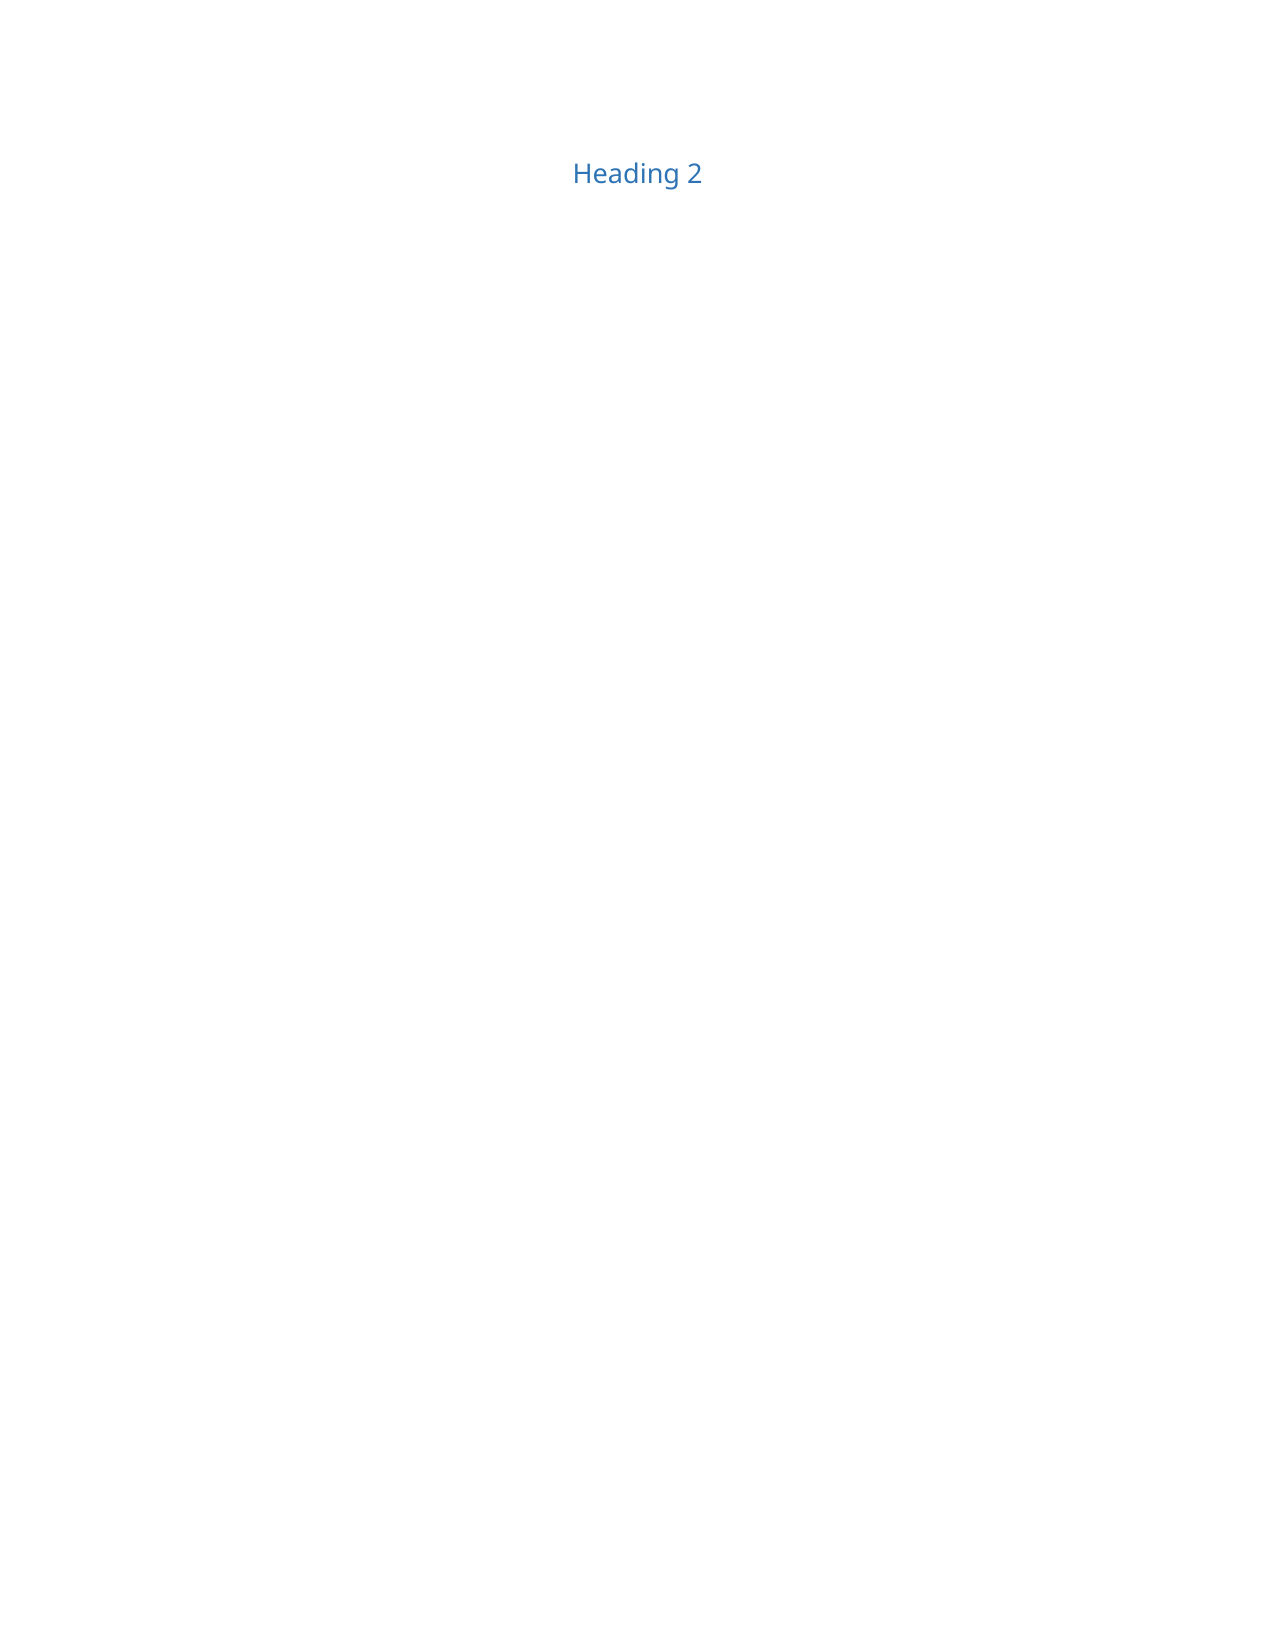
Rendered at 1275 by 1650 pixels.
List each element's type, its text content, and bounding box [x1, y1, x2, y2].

subtitle Heading 2 [150, 154, 1125, 191]
